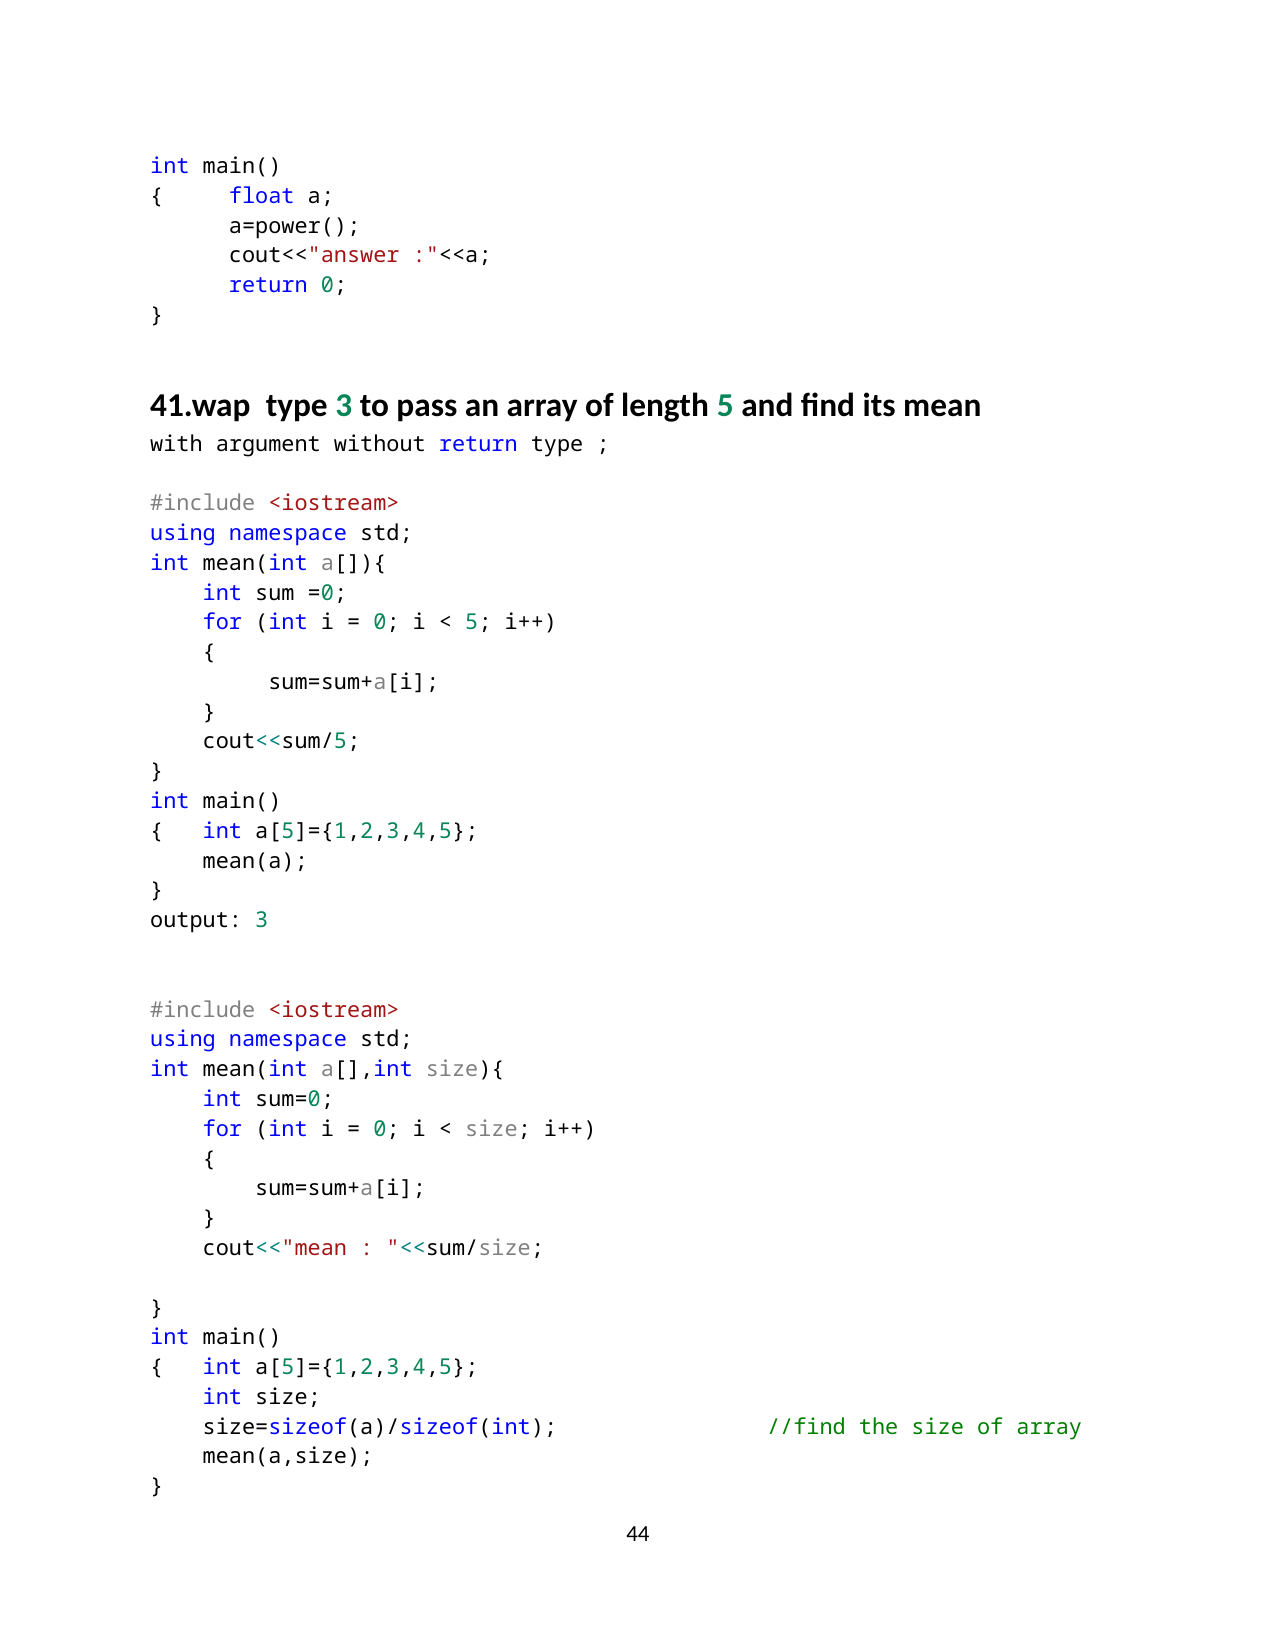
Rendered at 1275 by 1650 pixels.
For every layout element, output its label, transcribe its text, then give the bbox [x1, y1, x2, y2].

text cout<<sum/5; [150, 725, 1125, 755]
text with argument without return type ; [150, 427, 1125, 457]
text output: 3 [150, 904, 1125, 934]
text mean(a); [150, 844, 1125, 874]
subtitle 41.wap type 3 to pass an array of length 5 and find its mean [150, 383, 1125, 424]
text int mean(int a[]){ [150, 547, 1125, 576]
text int size; [150, 1381, 1125, 1411]
text } [150, 1470, 1125, 1500]
text { int a[5]={1,2,3,4,5}; [150, 1351, 1125, 1381]
text for (int i = 0; i < 5; i++) [150, 606, 1125, 636]
text { [150, 1142, 1125, 1172]
text } [150, 1202, 1125, 1232]
text cout<<"answer :"<<a; [150, 239, 1125, 269]
text size=sizeof(a)/sizeof(int); //find the size of array [150, 1411, 1125, 1440]
text for (int i = 0; i < size; i++) [150, 1113, 1125, 1142]
text sum=sum+a[i]; [150, 666, 1125, 696]
text using namespace std; [150, 517, 1125, 547]
text } [150, 299, 1125, 329]
text { float a; [150, 180, 1125, 209]
text #include <iostream> [150, 993, 1125, 1023]
text { [150, 636, 1125, 666]
text #include <iostream> [150, 487, 1125, 517]
text a=power(); [150, 209, 1125, 239]
text } [150, 696, 1125, 725]
text cout<<"mean : "<<sum/size; [150, 1232, 1125, 1262]
text { int a[5]={1,2,3,4,5}; [150, 815, 1125, 844]
text } [150, 755, 1125, 785]
text } [150, 874, 1125, 904]
text int main() [150, 1321, 1125, 1351]
text int main() [150, 150, 1125, 180]
text int sum=0; [150, 1083, 1125, 1113]
text } [150, 1291, 1125, 1321]
text sum=sum+a[i]; [150, 1172, 1125, 1202]
text int mean(int a[],int size){ [150, 1053, 1125, 1083]
text using namespace std; [150, 1023, 1125, 1053]
text int main() [150, 785, 1125, 815]
text return 0; [150, 269, 1125, 299]
text mean(a,size); [150, 1440, 1125, 1470]
text int sum =0; [150, 576, 1125, 606]
